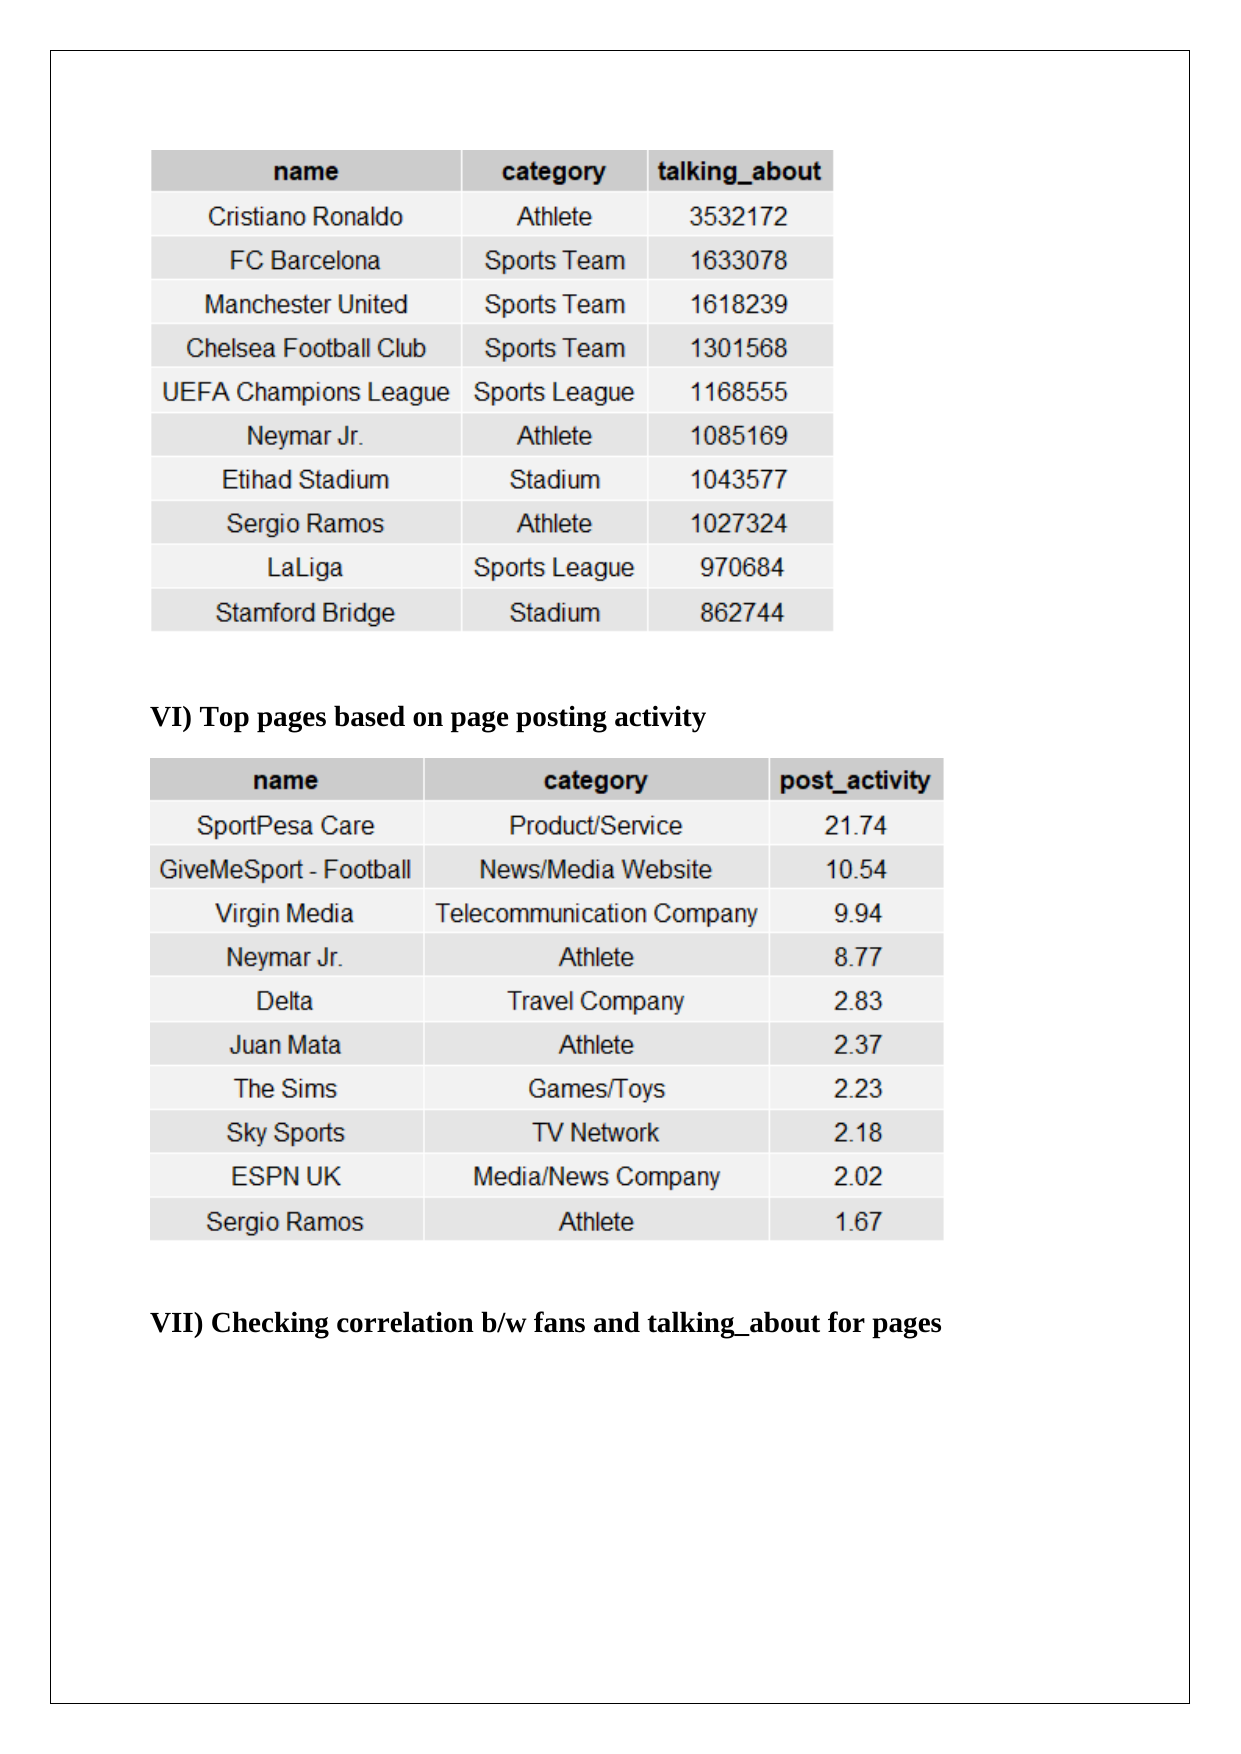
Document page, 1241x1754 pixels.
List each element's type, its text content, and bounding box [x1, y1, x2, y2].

picture [150, 150, 835, 636]
picture [150, 758, 947, 1242]
text VII) Checking correlation b/w fans and talking_about for pages [150, 1267, 1090, 1339]
text VI) Top pages based on page posting activity [150, 661, 1090, 733]
